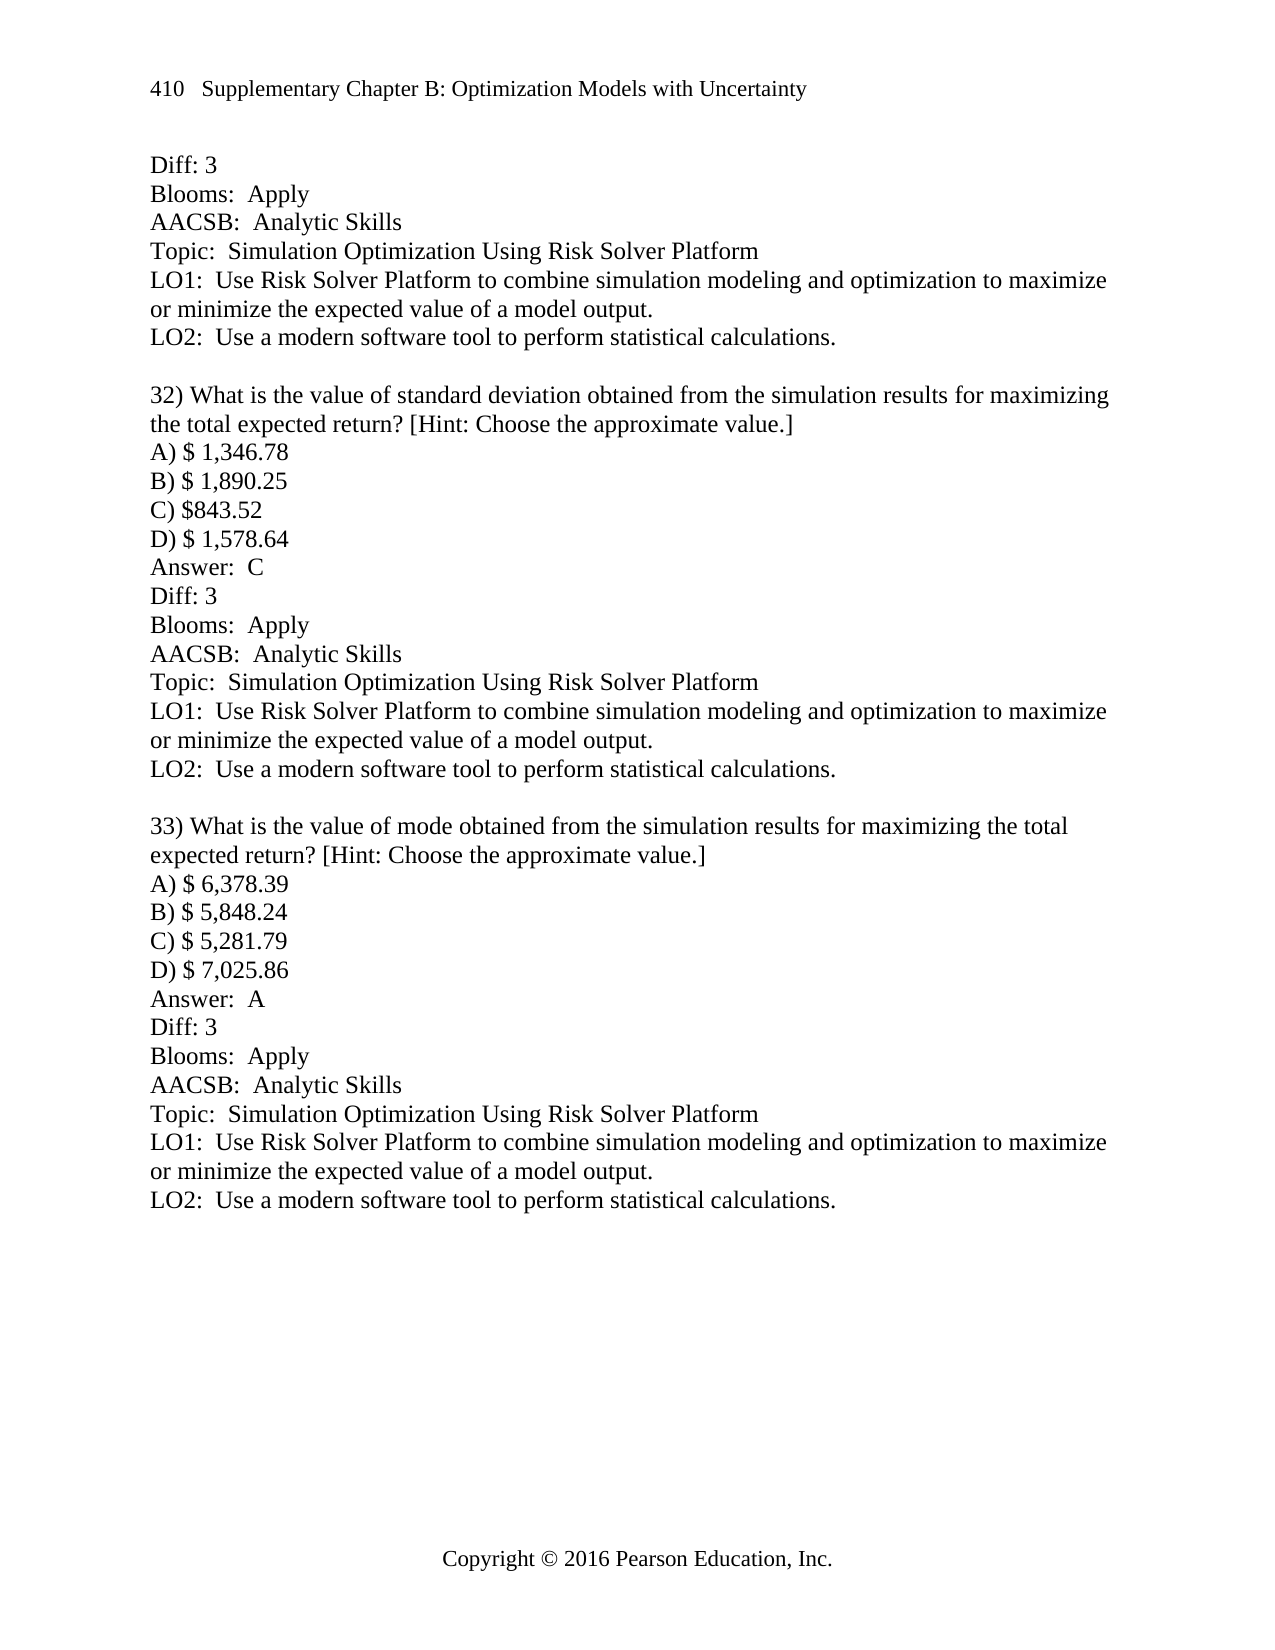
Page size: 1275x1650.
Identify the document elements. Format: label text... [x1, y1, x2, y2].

text A) $ 1,346.78 [150, 437, 1125, 466]
text LO2: Use a modern software tool to perform statistical calculations. [150, 1185, 1125, 1214]
text B) $ 1,890.25 [150, 466, 1125, 495]
text 33) What is the value of mode obtained from the simulation results for maximizing the total expected return? [Hint: Choose the approximate value.] [150, 811, 1125, 869]
text AACSB: Analytic Skills [150, 207, 1125, 236]
text Blooms: Apply [150, 610, 1125, 639]
text LO1: Use Risk Solver Platform to combine simulation modeling and optimization to maximize or minimize the expected value of a model output. [150, 696, 1125, 754]
text AACSB: Analytic Skills [150, 639, 1125, 667]
text A) $ 6,378.39 [150, 869, 1125, 897]
text Diff: 3 [150, 581, 1125, 610]
text Diff: 3 [150, 1012, 1125, 1041]
text Topic: Simulation Optimization Using Risk Solver Platform [150, 1099, 1125, 1127]
text D) $ 7,025.86 [150, 955, 1125, 984]
text Topic: Simulation Optimization Using Risk Solver Platform [150, 236, 1125, 265]
text LO1: Use Risk Solver Platform to combine simulation modeling and optimization to maximize or minimize the expected value of a model output. [150, 265, 1125, 322]
text C) $843.52 [150, 495, 1125, 524]
text Topic: Simulation Optimization Using Risk Solver Platform [150, 667, 1125, 696]
text Blooms: Apply [150, 179, 1125, 207]
text 32) What is the value of standard deviation obtained from the simulation results for maximizing the total expected return? [Hint: Choose the approximate value.] [150, 380, 1125, 437]
text LO2: Use a modern software tool to perform statistical calculations. [150, 322, 1125, 351]
text Answer: A [150, 984, 1125, 1012]
text D) $ 1,578.64 [150, 524, 1125, 552]
text Blooms: Apply [150, 1041, 1125, 1070]
text Answer: C [150, 552, 1125, 581]
text LO1: Use Risk Solver Platform to combine simulation modeling and optimization to maximize or minimize the expected value of a model output. [150, 1127, 1125, 1185]
text B) $ 5,848.24 [150, 897, 1125, 926]
text AACSB: Analytic Skills [150, 1070, 1125, 1099]
text Diff: 3 [150, 150, 1125, 179]
text C) $ 5,281.79 [150, 926, 1125, 955]
text LO2: Use a modern software tool to perform statistical calculations. [150, 754, 1125, 782]
